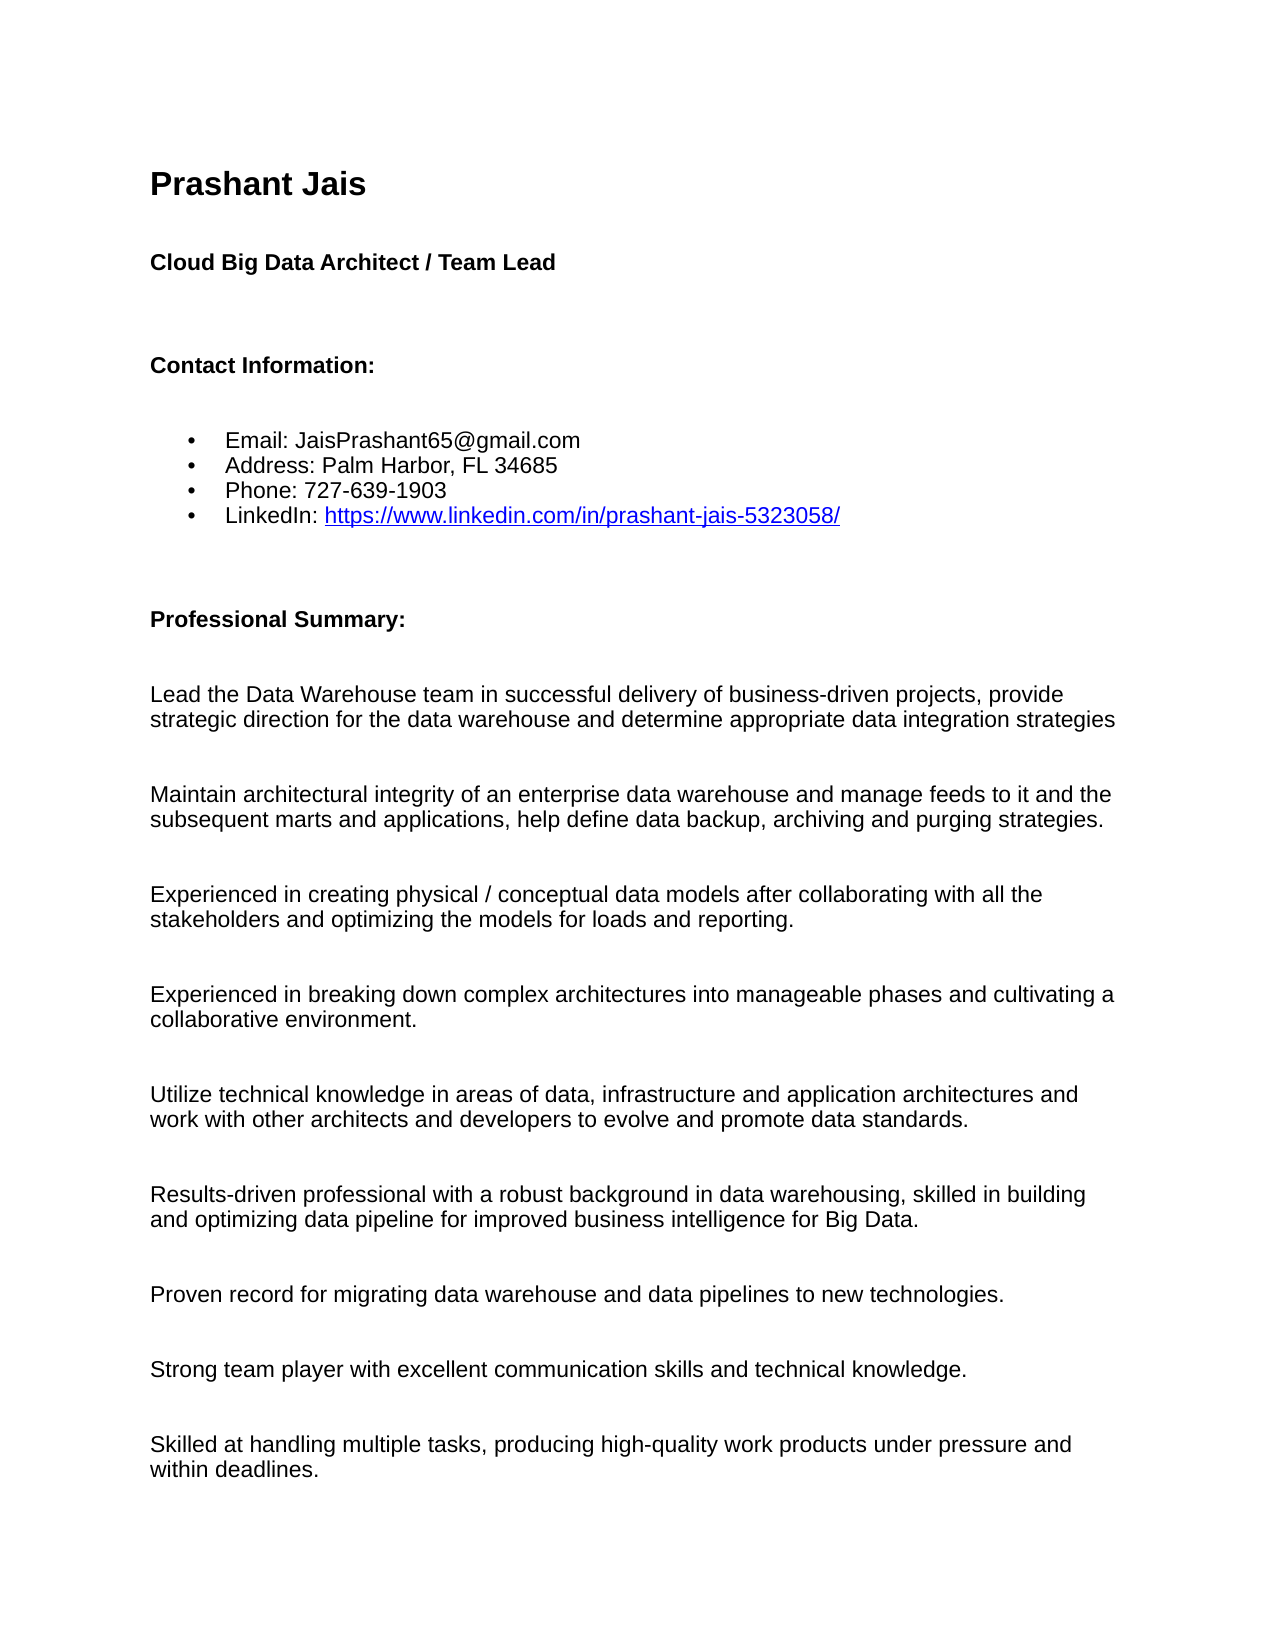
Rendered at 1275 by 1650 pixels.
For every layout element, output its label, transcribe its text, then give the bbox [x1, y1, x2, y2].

list Email: JaisPrashant65@gmail.com [187, 429, 1125, 454]
text Skilled at handling multiple tasks, producing high-quality work products under pressure and within deadlines. [150, 1432, 1125, 1482]
list Phone: 727-639-1903 [187, 479, 1125, 504]
text Experienced in breaking down complex architectures into manageable phases and cultivating a collaborative environment. [150, 982, 1125, 1032]
text Proven record for migrating data warehouse and data pipelines to new technologies. [150, 1282, 1125, 1307]
text Utilize technical knowledge in areas of data, infrastructure and application architectures and work with other architects and developers to evolve and promote data standards. [150, 1082, 1125, 1132]
text Results-driven professional with a robust background in data warehousing, skilled in building and optimizing data pipeline for improved business intelligence for Big Data. [150, 1182, 1125, 1232]
text Prashant Jais [150, 175, 1125, 200]
text Strong team player with excellent communication skills and technical knowledge. [150, 1357, 1125, 1382]
text Professional Summary: [150, 607, 1125, 632]
text Maintain architectural integrity of an enterprise data warehouse and manage feeds to it and the subsequent marts and applications, help define data backup, archiving and purging strategies. [150, 782, 1125, 832]
list LinkedIn: https://www.linkedin.com/in/prashant-jais-5323058/ [187, 504, 1125, 529]
text Experienced in creating physical / conceptual data models after collaborating with all the stakeholders and optimizing the models for loads and reporting. [150, 882, 1125, 932]
text Cloud Big Data Architect / Team Lead [150, 250, 1125, 275]
text Lead the Data Warehouse team in successful delivery of business-driven projects, provide strategic direction for the data warehouse and determine appropriate data integration strategies [150, 682, 1125, 732]
list Address: Palm Harbor, FL 34685 [187, 454, 1125, 479]
text Contact Information: [150, 354, 1125, 379]
